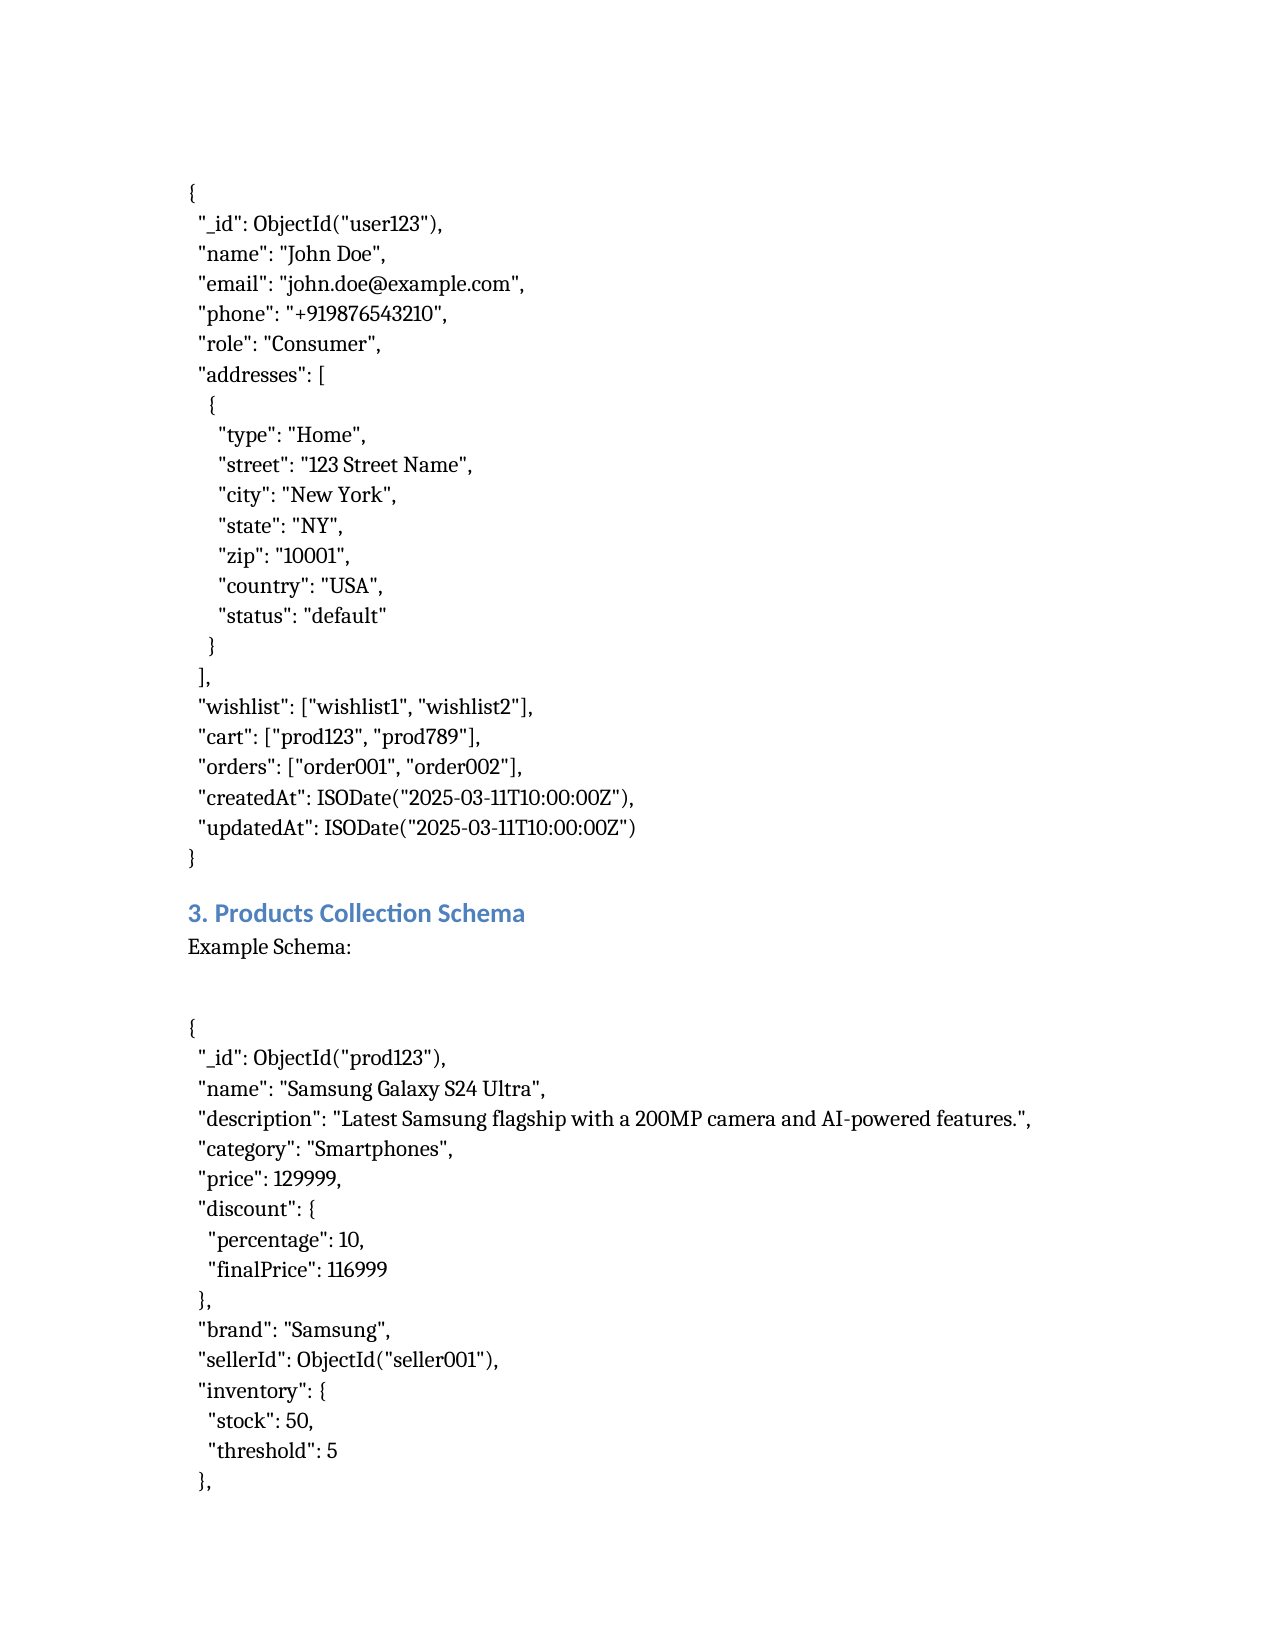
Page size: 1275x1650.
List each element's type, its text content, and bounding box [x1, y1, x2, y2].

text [187, 985, 1087, 1494]
text { "_id": ObjectId("user123"), "name": "John Doe", "email": "john.doe@example.com", "phone": "+919876543210", "role": "Consumer", "addresses": [ { "type": "Home", "street": "123 Street Name", "city": "New York", "state": "NY", "zip": "10001", "country": "USA", "status": "default" } ], "wishlist": ["wishlist1", "wishlist2"], "cart": ["prod123", "prod789"], "orders": ["order001", "order002"], "createdAt": ISODate("2025-03-11T10:00:00Z"), "updatedAt": ISODate("2025-03-11T10:00:00Z") } [187, 150, 1087, 871]
subtitle 3. Products Collection Schema [187, 896, 1087, 929]
text Example Schema: [187, 934, 1087, 960]
